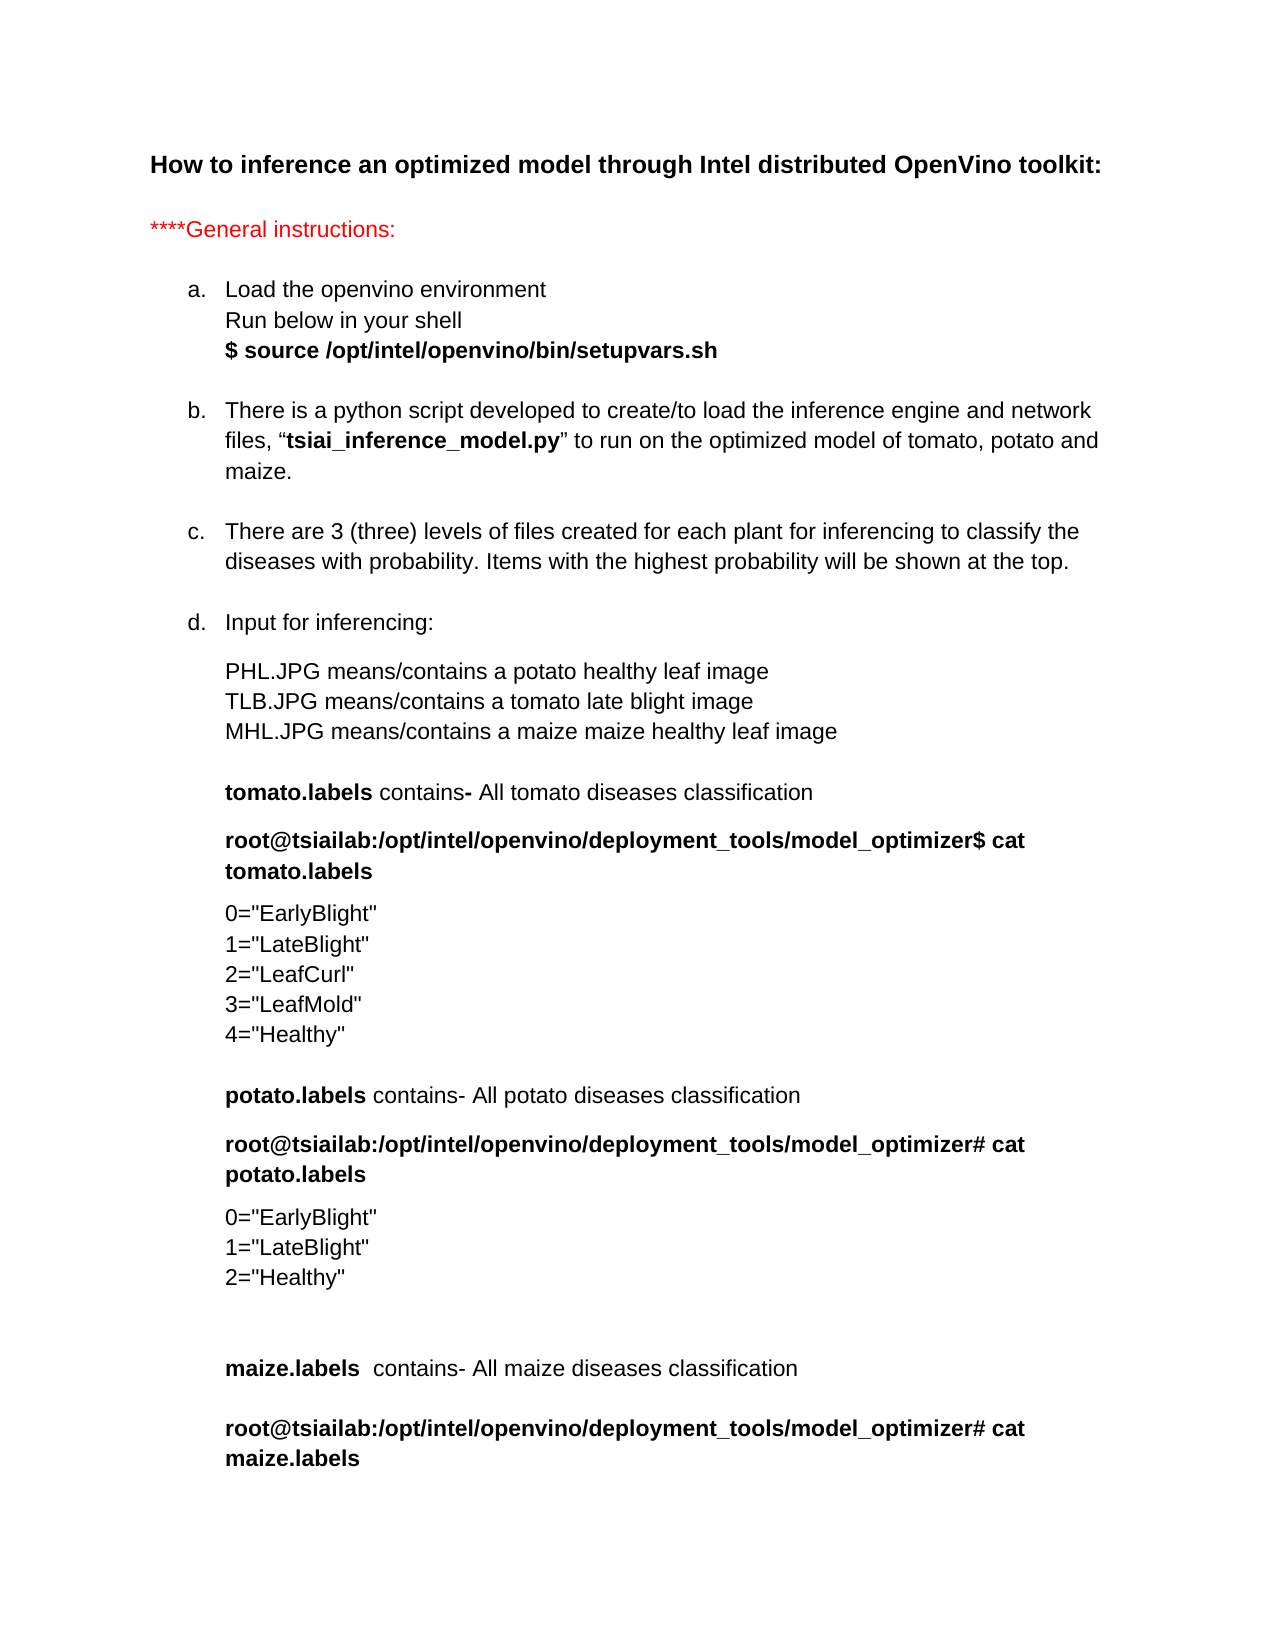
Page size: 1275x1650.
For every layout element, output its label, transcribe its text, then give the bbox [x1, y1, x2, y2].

text ****General instructions: [150, 216, 1125, 242]
text 0="EarlyBlight" [150, 1203, 1125, 1230]
list Load the openvino environment [187, 276, 1125, 303]
text 3="LeafMold" [150, 991, 1125, 1017]
text 1="LateBlight" [150, 931, 1125, 957]
text How to inference an optimized model through Intel distributed OpenVino toolkit: [150, 150, 1125, 179]
text TLB.JPG means/contains a tomato late blight image [225, 688, 1125, 714]
text Run below in your shell [225, 307, 1125, 333]
text 2="LeafCurl" [150, 961, 1125, 987]
text MHL.JPG means/contains a maize maize healthy leaf image [225, 718, 1125, 744]
text 1="LateBlight" [150, 1234, 1125, 1260]
text maize.labels contains- All maize diseases classification [150, 1354, 1125, 1381]
text root@tsiailab:/opt/intel/openvino/deployment_tools/model_optimizer$ cat tomato.labels [225, 827, 1125, 884]
text tomato.labels contains- All tomato diseases classification [150, 778, 1125, 805]
list There are 3 (three) levels of files created for each plant for inferencing to classify the diseases with probability. Items with the highest probability will be shown at the top. [187, 518, 1125, 575]
text 2="Healthy" [150, 1264, 1125, 1290]
text 0="EarlyBlight" [150, 900, 1125, 927]
text potato.labels contains- All potato diseases classification [150, 1082, 1125, 1108]
text root@tsiailab:/opt/intel/openvino/deployment_tools/model_optimizer# cat potato.labels [225, 1131, 1125, 1187]
list Input for inferencing: [187, 609, 1125, 635]
text $ source /opt/intel/openvino/bin/setupvars.sh [225, 337, 1125, 363]
text PHL.JPG means/contains a potato healthy leaf image [225, 658, 1125, 684]
text root@tsiailab:/opt/intel/openvino/deployment_tools/model_optimizer# cat maize.labels [225, 1415, 1125, 1472]
list There is a python script developed to create/to load the inference engine and network files, “tsiai_inference_model.py” to run on the optimized model of tomato, potato and maize. [187, 397, 1125, 484]
text 4="Healthy" [150, 1021, 1125, 1048]
